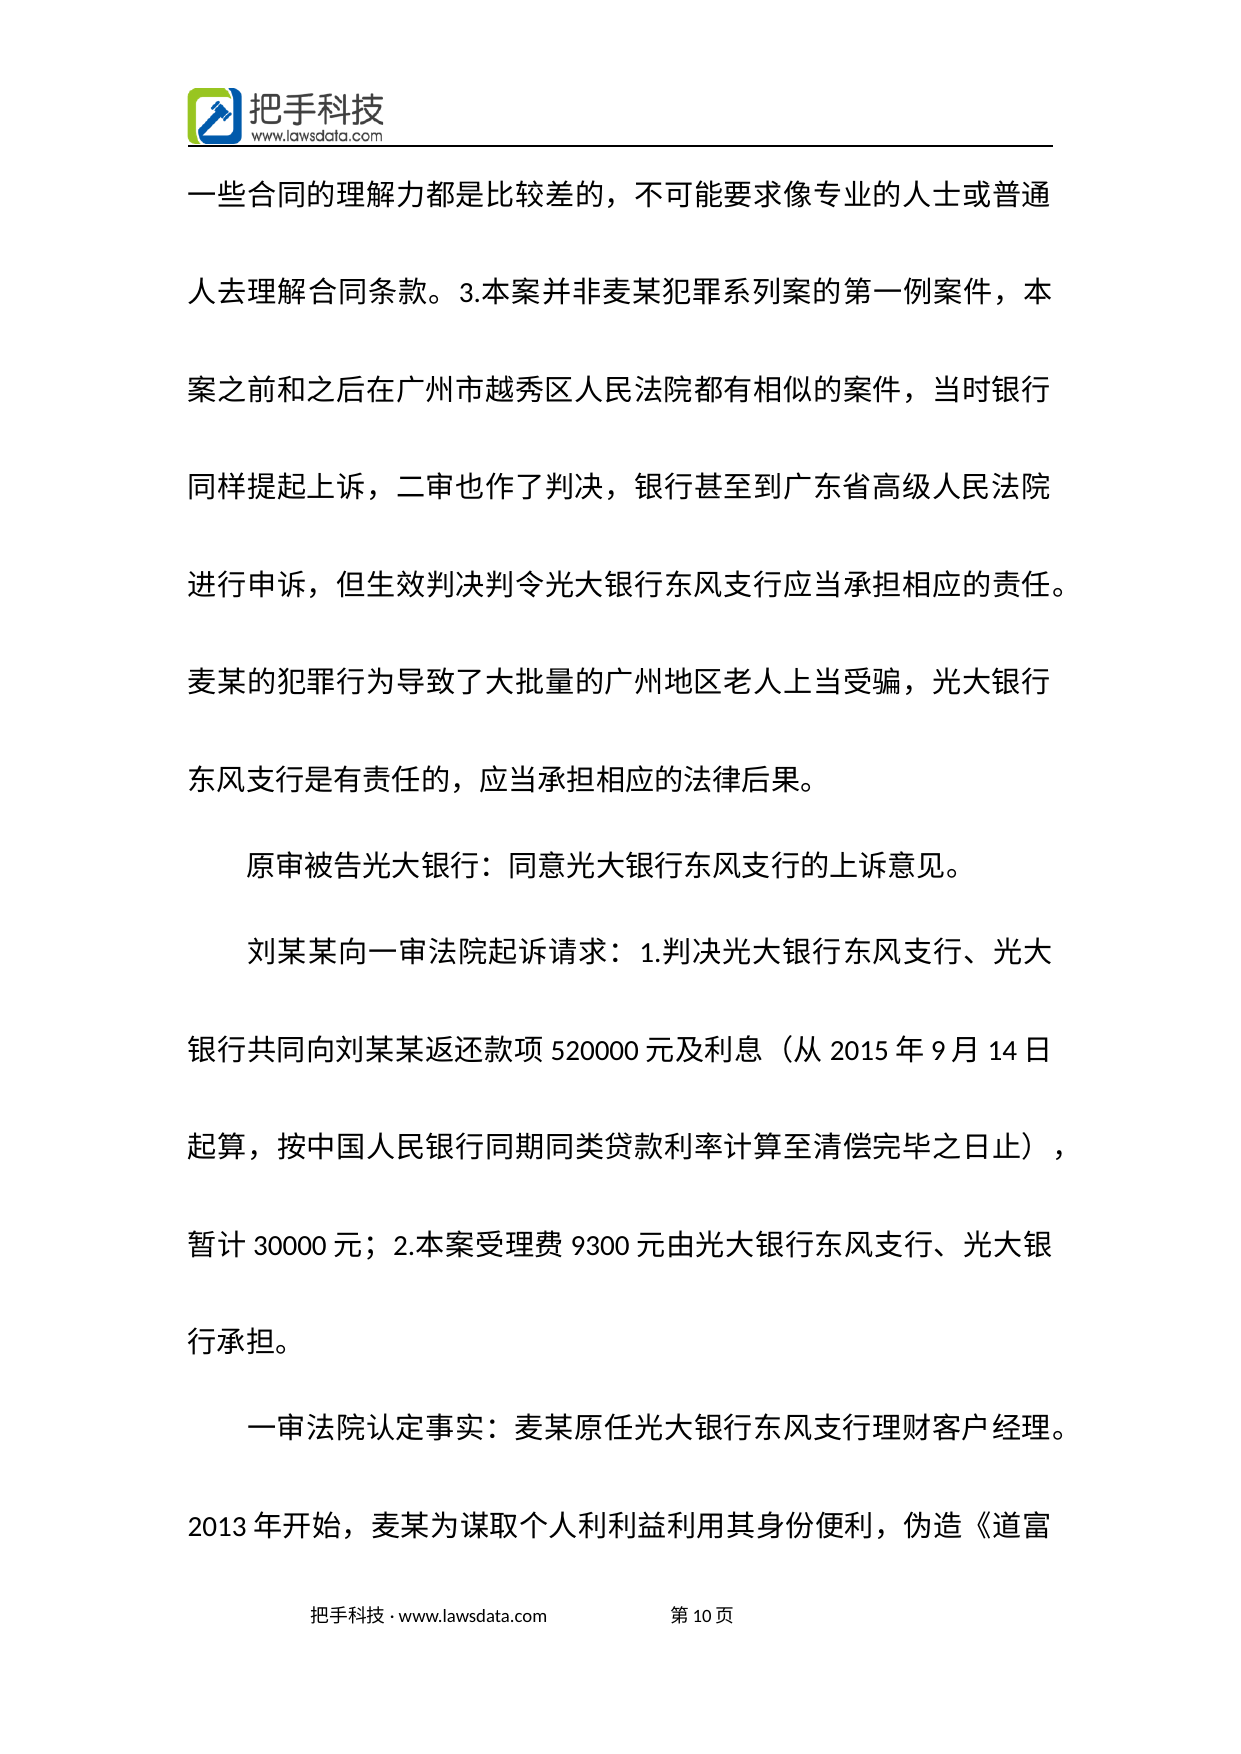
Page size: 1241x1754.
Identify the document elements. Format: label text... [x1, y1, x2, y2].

picture [187, 88, 384, 144]
text 原审被告光大银行：同意光大银行东风支行的上诉意见。 [187, 831, 1053, 896]
text 刘某某向一审法院起诉请求：1.判决光大银行东风支行、光大银行共同向刘某某返还款项520000元及利息（从2015年9月14日起算，按中国人民银行同期同类贷款利率计算至清偿完毕之日止），暂计30000元；2.本案受理费9300元由光大银行东风支行、光大银行承担。 [187, 917, 1053, 1372]
